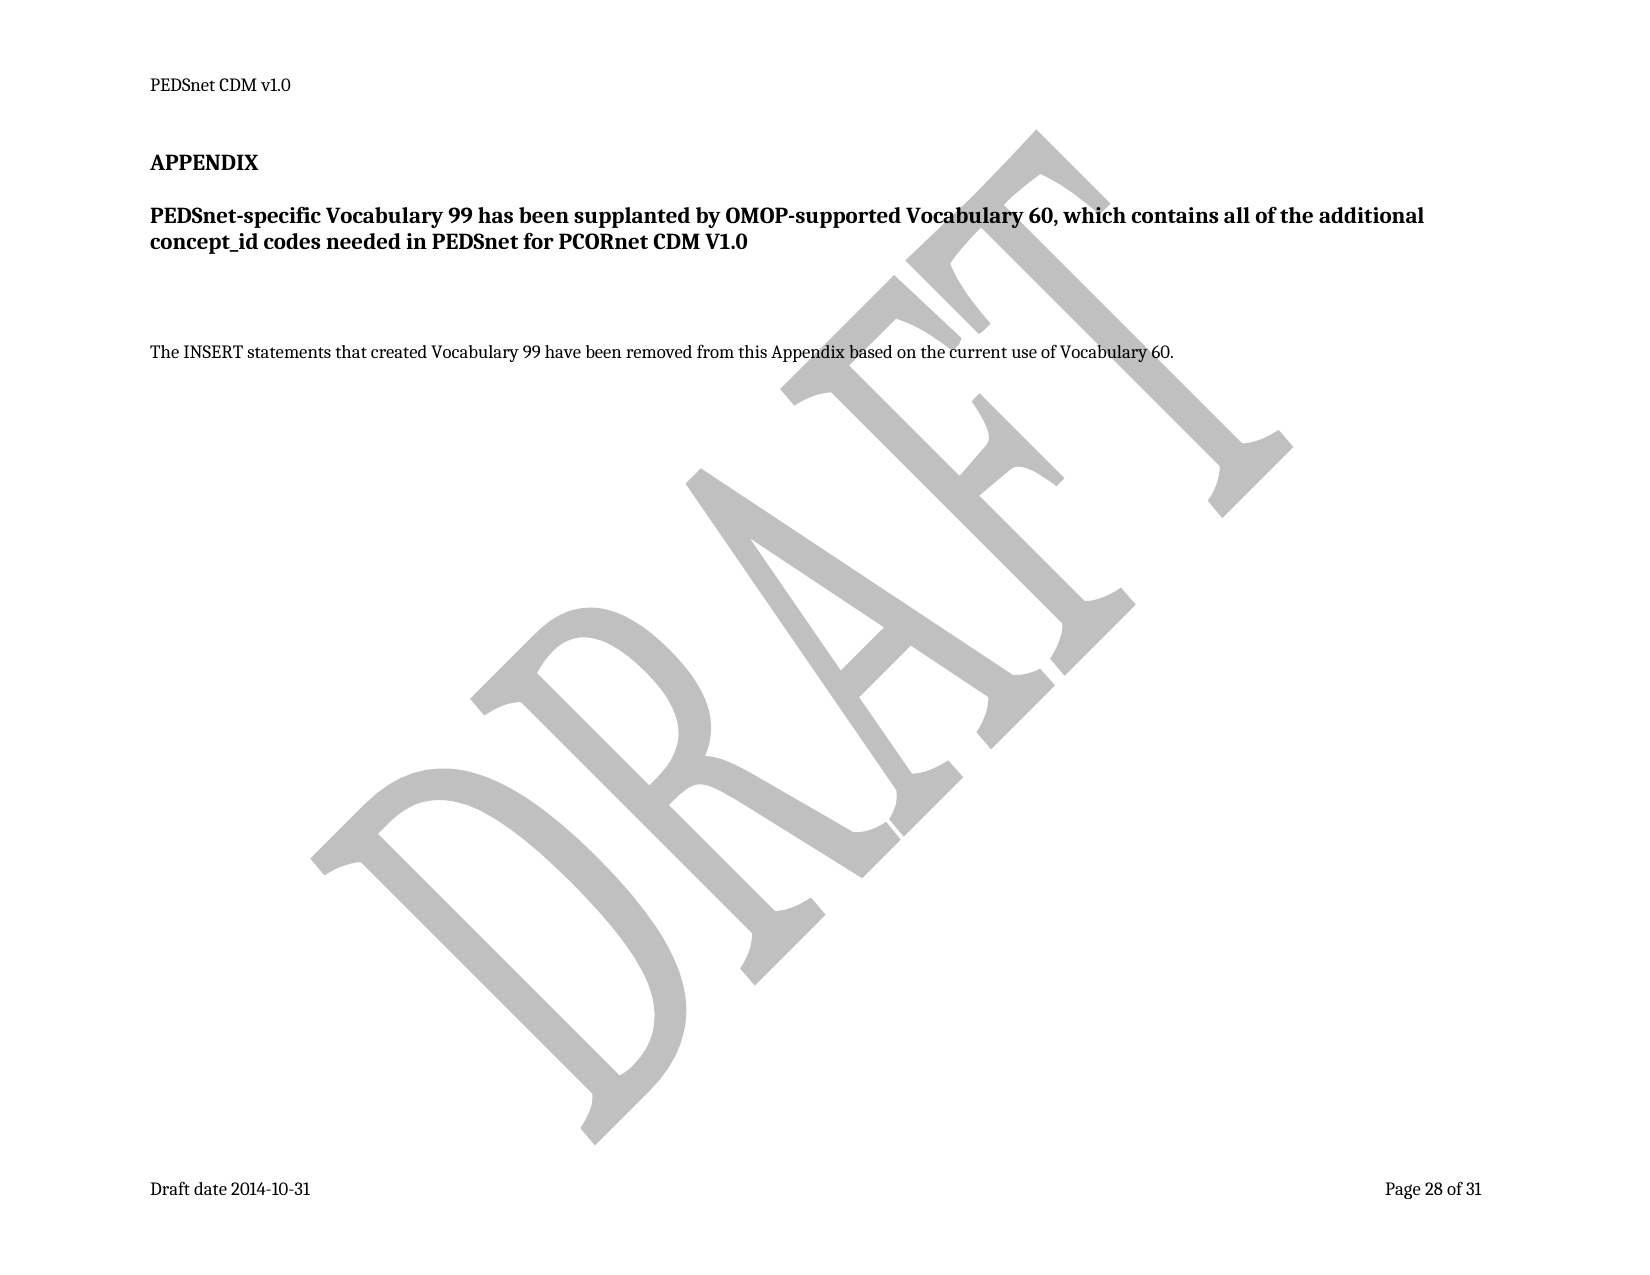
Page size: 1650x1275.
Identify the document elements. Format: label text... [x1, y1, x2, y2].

list The INSERT statements that created Vocabulary 99 have been removed from this Appendix based on the current use of Vocabulary 60. [150, 342, 1481, 363]
text PEDSnet-specific Vocabulary 99 has been supplanted by OMOP-supported Vocabulary 60, which contains all of the additional concept_id codes needed in PEDSnet for PCORnet CDM V1.0 [150, 203, 1481, 255]
text APPENDIX [150, 150, 1481, 176]
